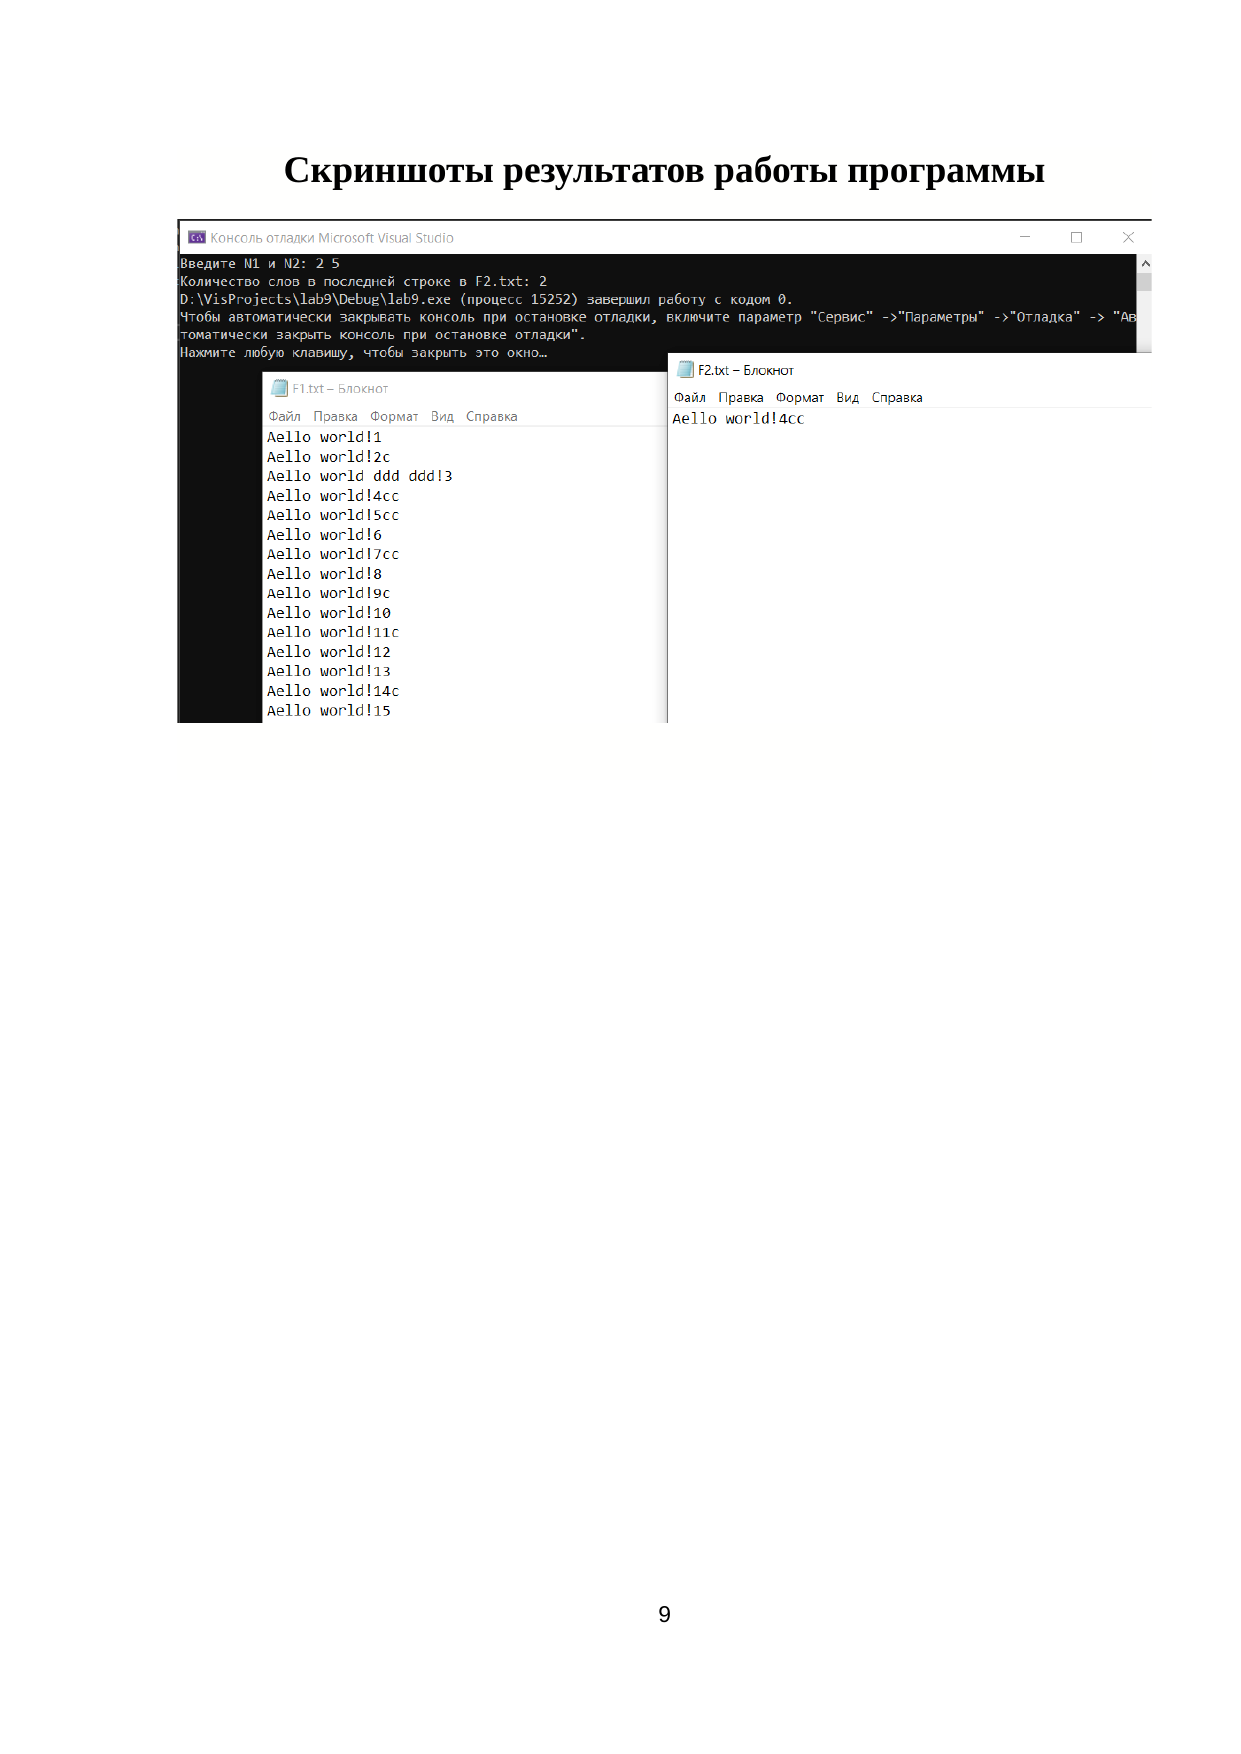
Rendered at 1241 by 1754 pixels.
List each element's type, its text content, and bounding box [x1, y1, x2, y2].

text Скриншоты результатов работы программы [177, 147, 1152, 190]
picture [177, 219, 1152, 723]
